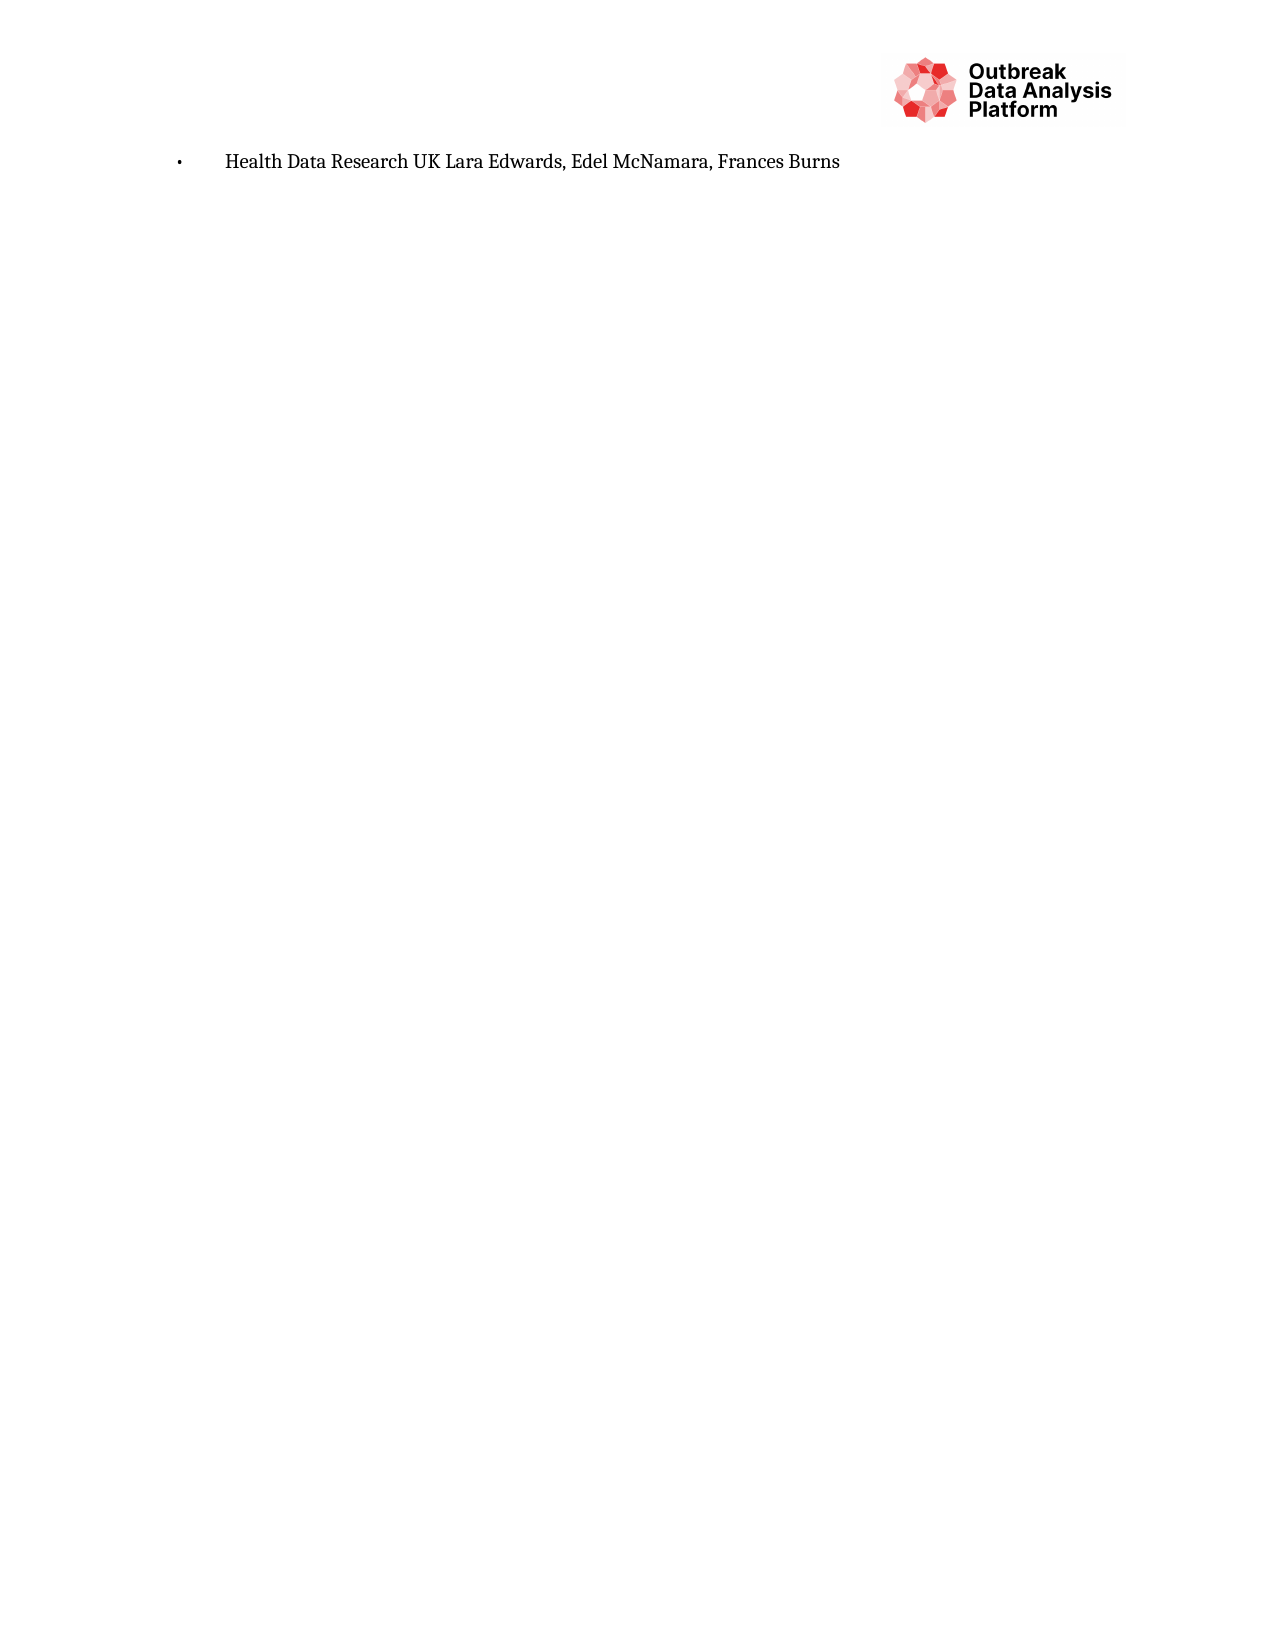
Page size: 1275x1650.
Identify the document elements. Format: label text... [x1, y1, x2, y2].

list Health Data Research UK Lara Edwards, Edel McNamara, Frances Burns [175, 150, 1125, 174]
picture [881, 53, 1127, 127]
